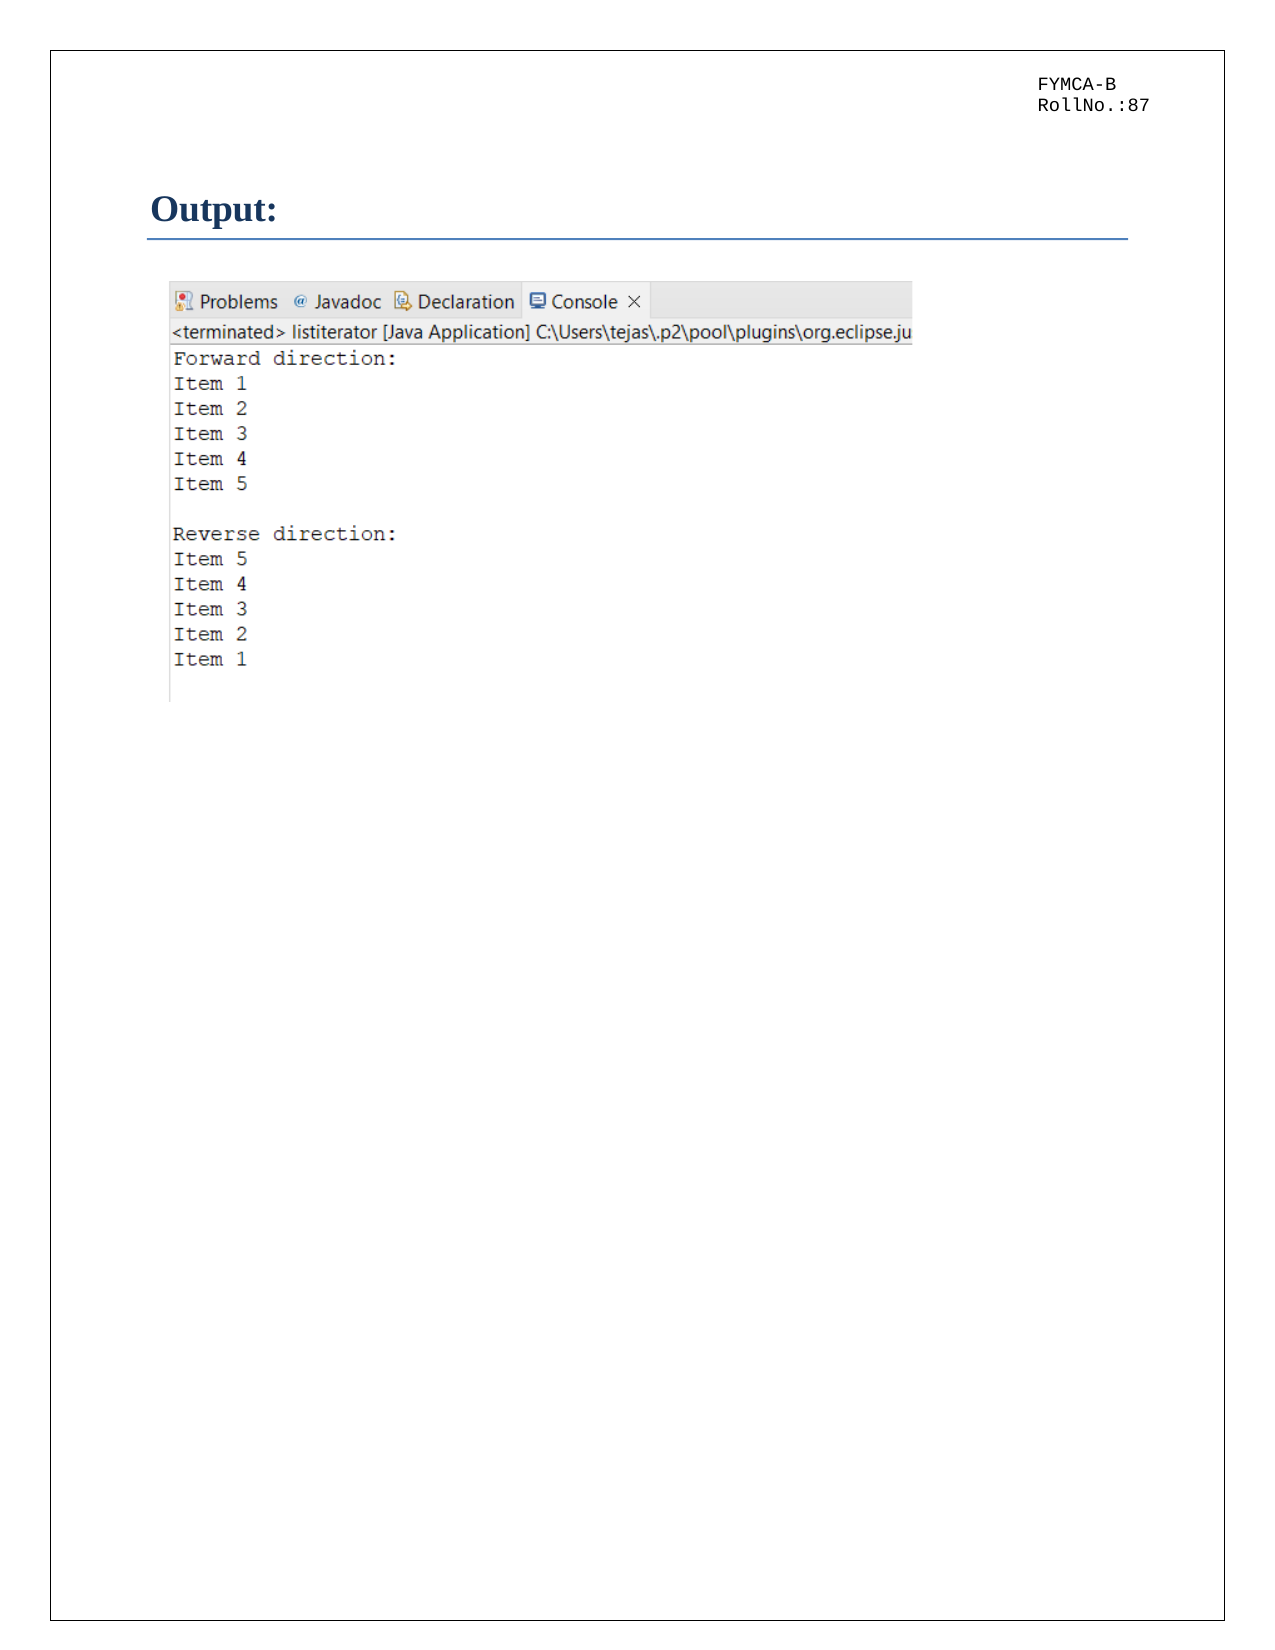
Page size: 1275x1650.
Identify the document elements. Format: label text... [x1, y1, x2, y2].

text Output: [150, 187, 1221, 230]
picture [168, 281, 913, 702]
